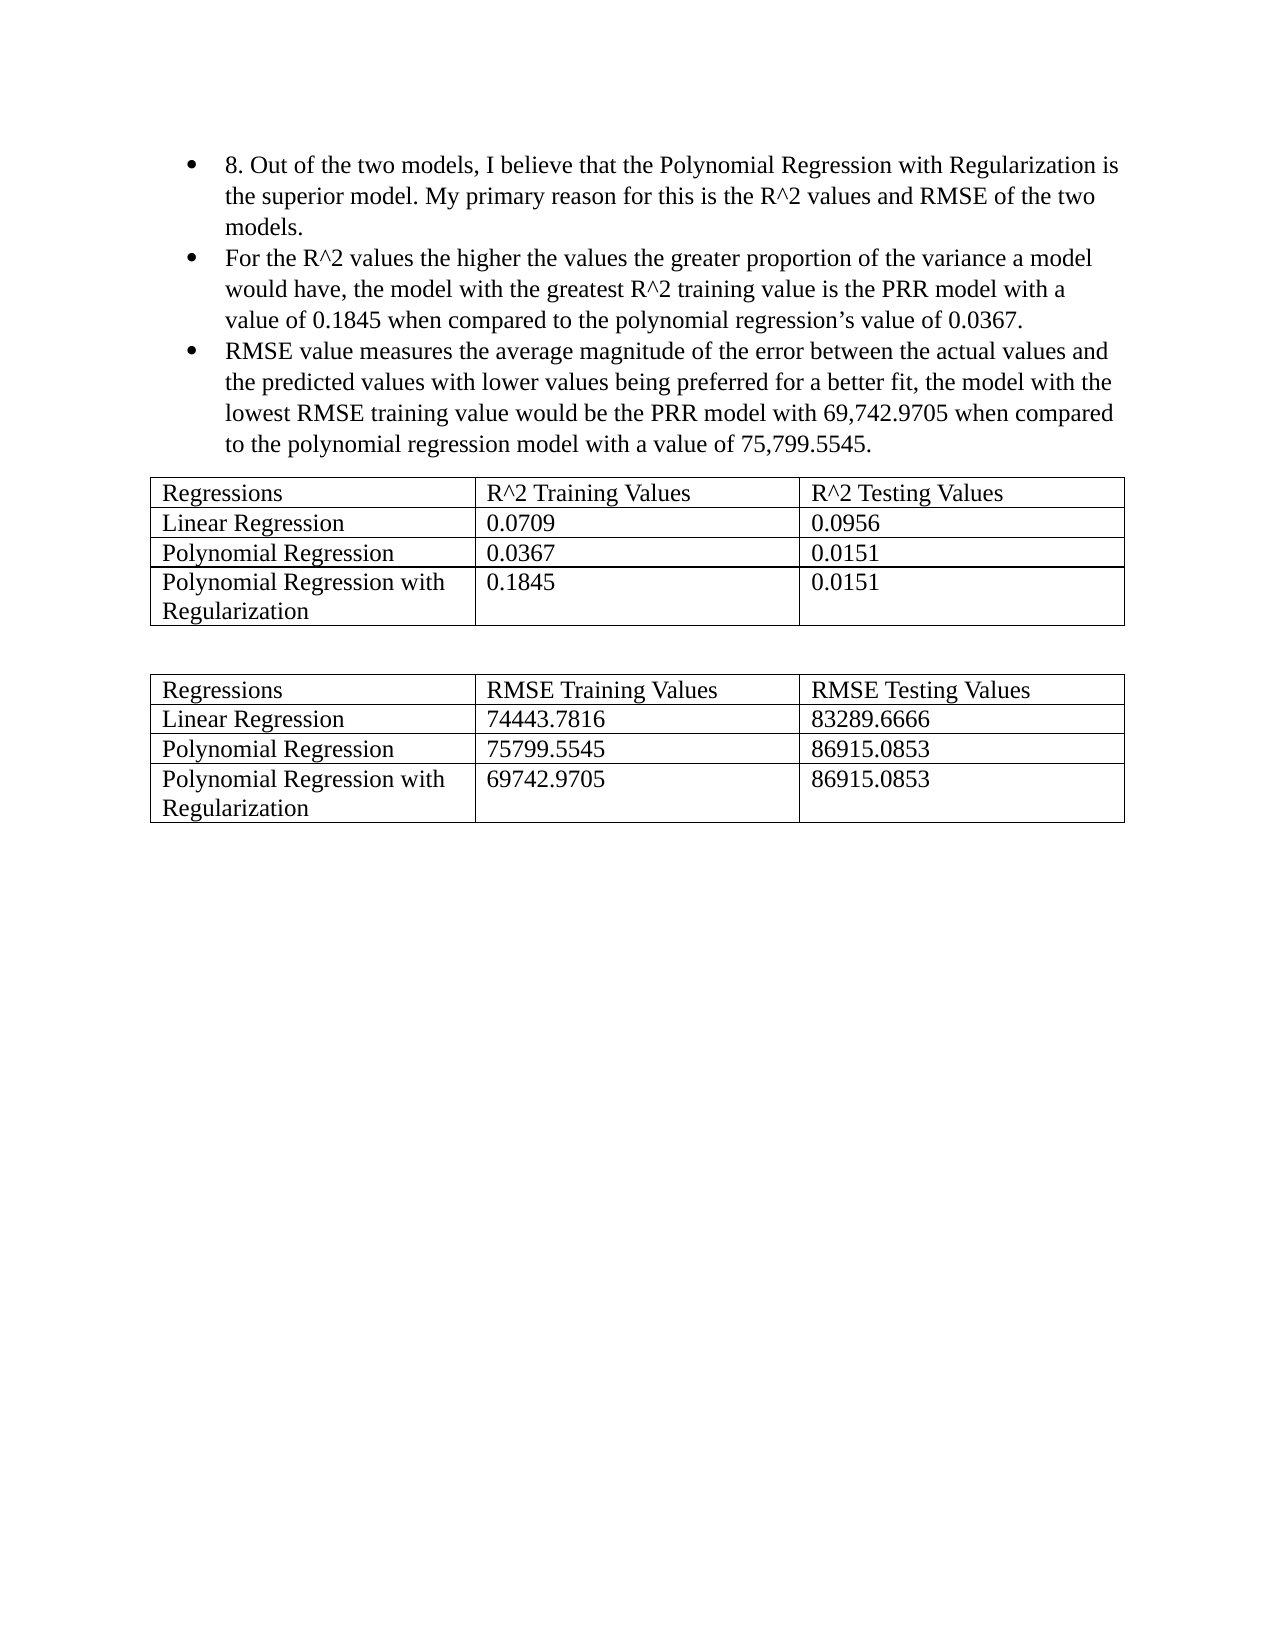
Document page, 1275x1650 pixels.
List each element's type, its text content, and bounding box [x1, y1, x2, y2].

table_cell Linear Regression [151, 508, 475, 537]
table_cell Polynomial Regression [151, 538, 475, 566]
table_cell Polynomial Regression [151, 734, 475, 763]
list For the R^2 values the higher the values the greater proportion of the variance a model would have, the model with the greatest R^2 training value is the PRR model with a value of 0.1845 when compared to the polynomial regression’s value of 0.0367. [187, 243, 1125, 334]
table_cell 0.0151 [800, 538, 1124, 566]
table_cell 0.1845 [476, 568, 799, 625]
table_header Regressions [151, 675, 475, 703]
table_cell 74443.7816 [476, 705, 799, 733]
table_cell Polynomial Regression with Regularization [151, 568, 475, 625]
table_header R^2 Training Values [476, 478, 799, 507]
table_cell 86915.0853 [800, 764, 1124, 822]
table_cell 69742.9705 [476, 764, 799, 822]
table_cell 0.0367 [476, 538, 799, 566]
table_cell 0.0956 [800, 508, 1124, 537]
table_cell 0.0151 [800, 568, 1124, 625]
table_cell 86915.0853 [800, 734, 1124, 763]
table_cell 83289.6666 [800, 705, 1124, 733]
list RMSE value measures the average magnitude of the error between the actual values and the predicted values with lower values being preferred for a better fit, the model with the lowest RMSE training value would be the PRR model with 69,742.9705 when compared to the polynomial regression model with a value of 75,799.5545. [187, 336, 1125, 458]
table_header Regressions [151, 478, 475, 507]
table_cell Polynomial Regression with Regularization [151, 764, 475, 822]
table_cell Linear Regression [151, 705, 475, 733]
table_cell 0.0709 [476, 508, 799, 537]
table_cell 75799.5545 [476, 734, 799, 763]
table_header RMSE Training Values [476, 675, 799, 703]
list 8. Out of the two models, I believe that the Polynomial Regression with Regularization is the superior model. My primary reason for this is the R^2 values and RMSE of the two models. [187, 150, 1125, 241]
table_header RMSE Testing Values [800, 675, 1124, 703]
table_header R^2 Testing Values [800, 478, 1124, 507]
